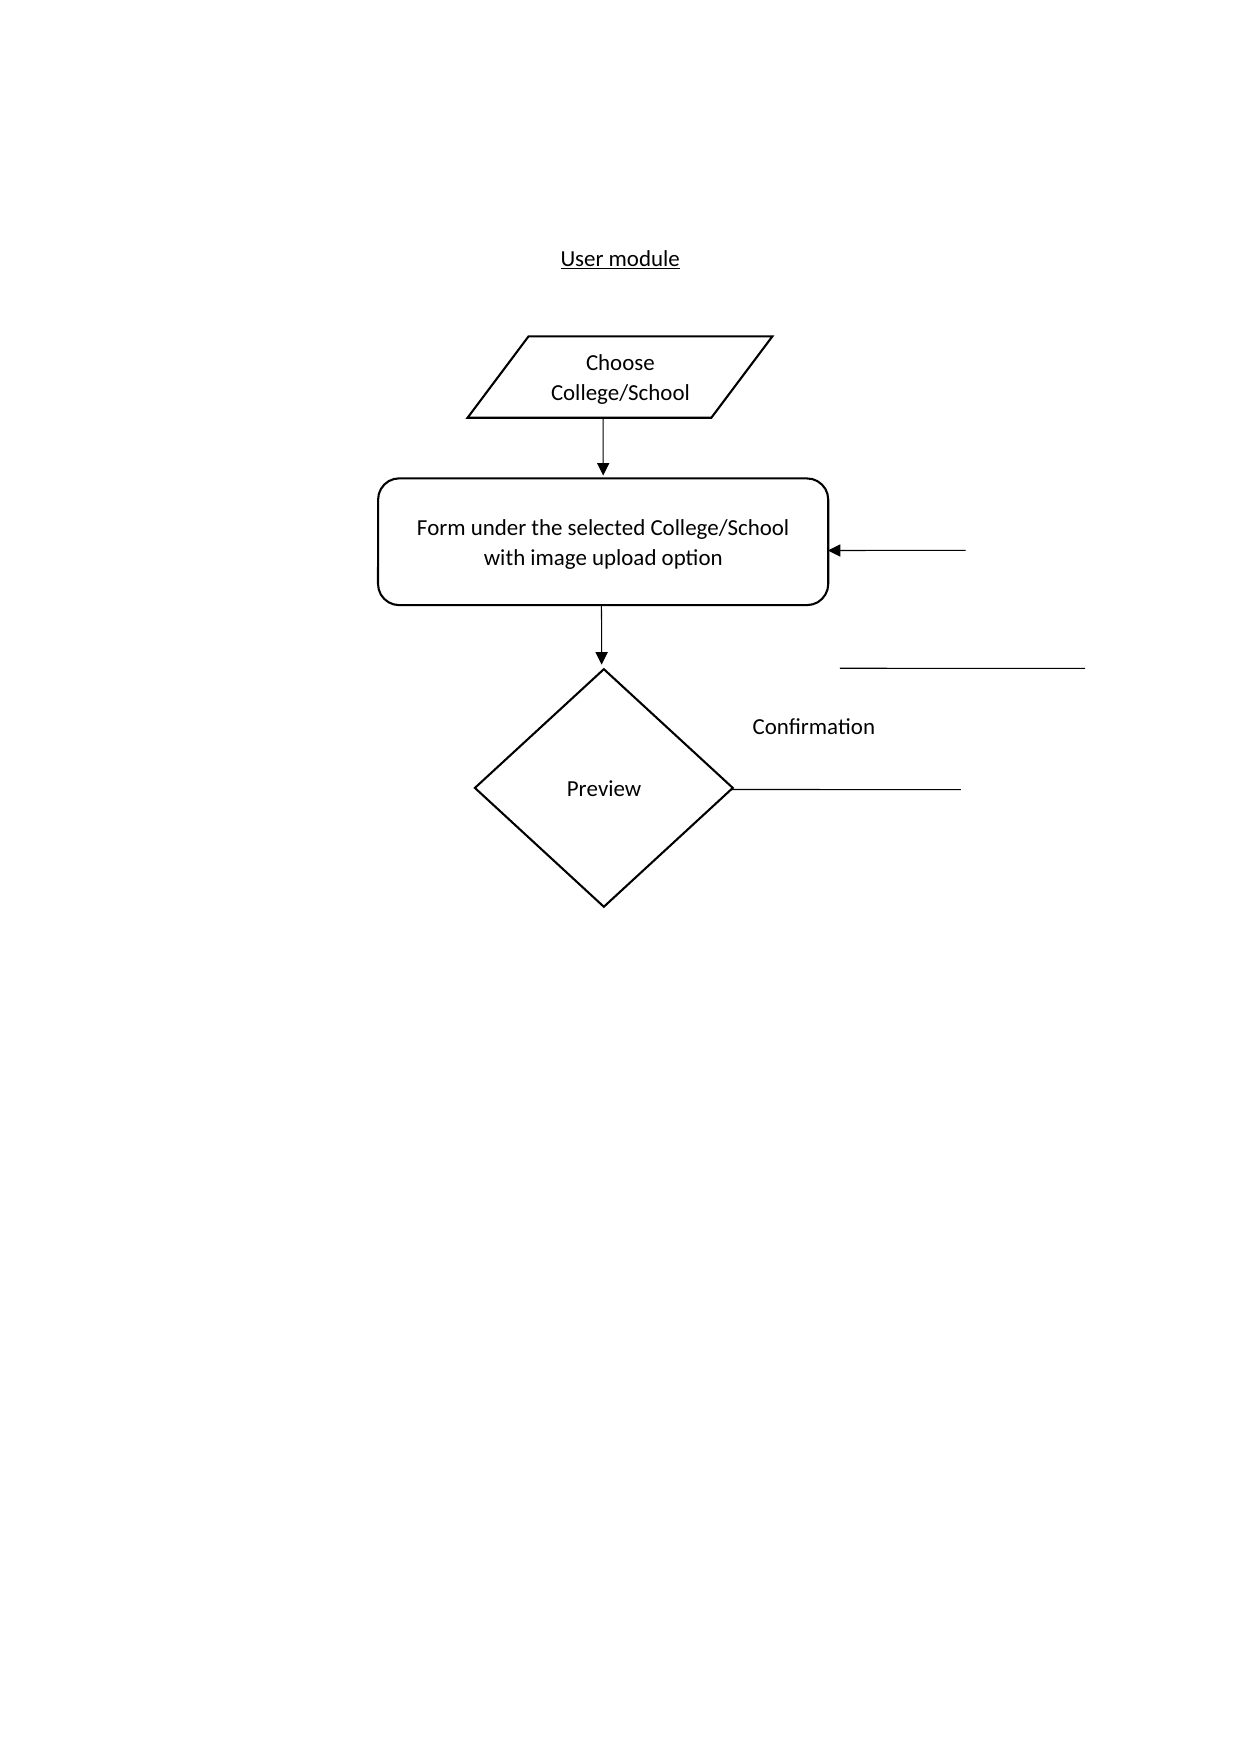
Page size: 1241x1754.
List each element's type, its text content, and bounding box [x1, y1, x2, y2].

text Confirmation [150, 712, 554, 741]
text User module [150, 244, 1090, 272]
text Confirmation [653, 712, 1090, 741]
